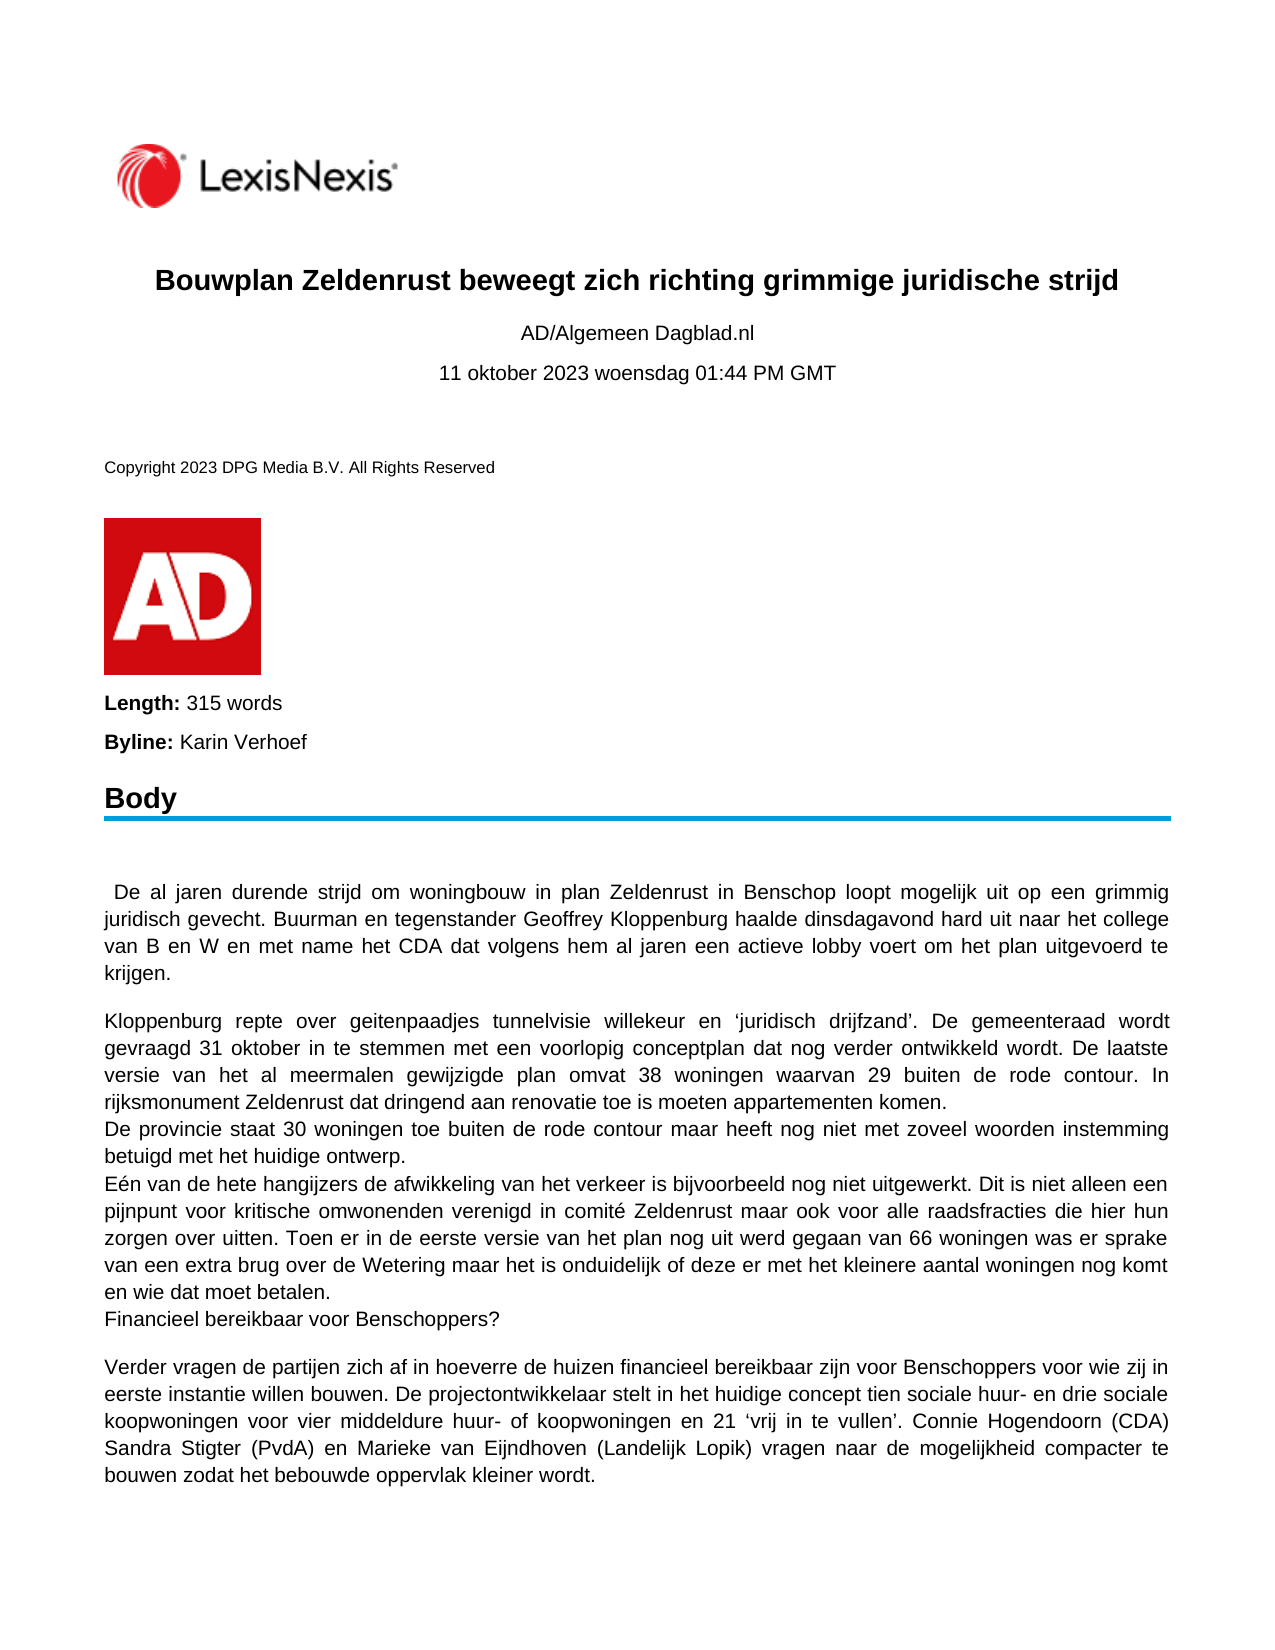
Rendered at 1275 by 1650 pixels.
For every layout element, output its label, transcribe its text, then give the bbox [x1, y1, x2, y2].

text Eén van de hete hangijzers de afwikkeling van het verkeer is bijvoorbeeld nog niet uitgewerkt. Dit is niet alleen een pijnpunt voor kritische omwonenden verenigd in comité Zeldenrust maar ook voor alle raadsfracties die hier hun zorgen over uitten. Toen er in de eerste versie van het plan nog uit werd gegaan van 66 woningen was er sprake van een extra brug over de Wetering maar het is onduidelijk of deze er met het kleinere aantal woningen nog komt en wie dat moet betalen. [104, 1168, 1171, 1304]
text AD/Algemeen Dagblad.nl [104, 318, 1171, 345]
text Byline: Karin Verhoef [104, 727, 1171, 754]
text De al jaren durende strijd om woningbouw in plan Zeldenrust in Benschop loopt mogelijk uit op een grimmig juridisch gevecht. Buurman en tegenstander Geoffrey Kloppenburg haalde dinsdagavond hard uit naar het college van B en W en met name het CDA dat volgens hem al jaren een actieve lobby voert om het plan uitgevoerd te krijgen. [104, 877, 1171, 985]
text Length: 315 words [104, 687, 1171, 714]
text Verder vragen de partijen zich af in hoeverre de huizen financieel bereikbaar zijn voor Benschoppers voor wie zij in eerste instantie willen bouwen. De projectontwikkelaar stelt in het huidige concept tien sociale huur- en drie sociale koopwoningen voor vier middeldure huur- of koopwoningen en 21 ‘vrij in te vullen’. Connie Hogendoorn (CDA) Sandra Stigter (PvdA) en Marieke van Eijndhoven (Landelijk Lopik) vragen naar de mogelijkheid compacter te bouwen zodat het bebouwde oppervlak kleiner wordt. [104, 1352, 1171, 1487]
picture [104, 144, 412, 208]
text 11 oktober 2023 woensdag 01:44 PM GMT [104, 357, 1171, 384]
text Copyright 2023 DPG Media B.V. All Rights Reserved [104, 426, 1171, 477]
text Financieel bereikbaar voor Benschoppers? [104, 1304, 1171, 1331]
text Body [104, 779, 1171, 814]
picture [104, 518, 261, 675]
subtitle Bouwplan Zeldenrust beweegt zich richting grimmige juridische strijd [104, 261, 1171, 297]
text De provincie staat 30 woningen toe buiten de rode contour maar heeft nog niet met zoveel woorden instemming betuigd met het huidige ontwerp. [104, 1114, 1171, 1168]
text Kloppenburg repte over geitenpaadjes tunnelvisie willekeur en ‘juridisch drijfzand’. De gemeenteraad wordt gevraagd 31 oktober in te stemmen met een voorlopig conceptplan dat nog verder ontwikkeld wordt. De laatste versie van het al meermalen gewijzigde plan omvat 38 woningen waarvan 29 buiten de rode contour. In rijksmonument Zeldenrust dat dringend aan renovatie toe is moeten appartementen komen. [104, 1006, 1171, 1114]
